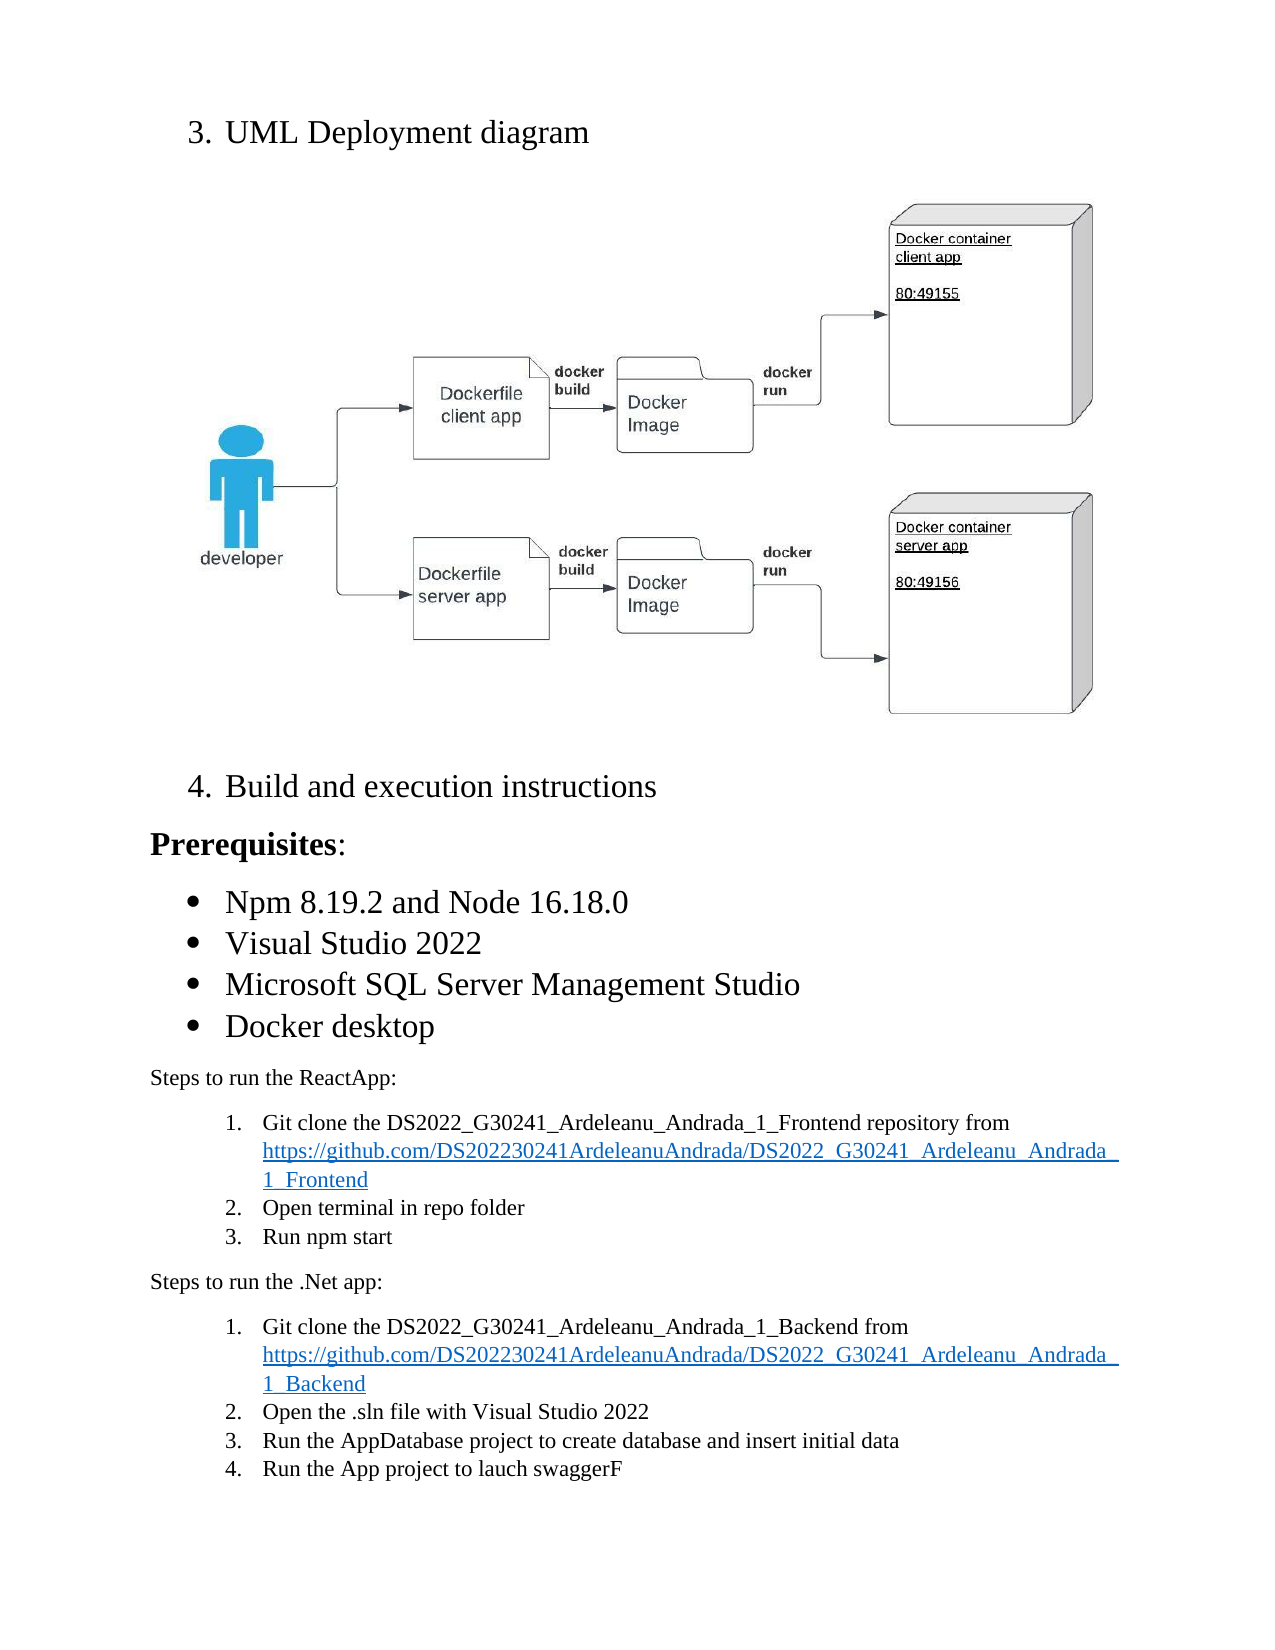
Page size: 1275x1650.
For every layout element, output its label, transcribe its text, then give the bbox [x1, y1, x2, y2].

list Microsoft SQL Server Management Studio [187, 965, 1125, 1003]
list Run the AppDatabase project to create database and insert initial data [225, 1427, 1125, 1453]
text Steps to run the .Net app: [150, 1268, 1125, 1294]
text Steps to run the ReactApp: [150, 1064, 1125, 1090]
picture [150, 170, 1125, 747]
list Build and execution instructions [187, 766, 1125, 804]
list Npm 8.19.2 and Node 16.18.0 [187, 882, 1125, 920]
list Open the .sln file with Visual Studio 2022 [225, 1398, 1125, 1425]
list Open terminal in repo folder [225, 1194, 1125, 1221]
list Run npm start [225, 1223, 1125, 1249]
list Run the App project to lauch swaggerF [225, 1455, 1125, 1482]
list UML Deployment diagram [187, 112, 1125, 151]
list Git clone the DS2022_G30241_Ardeleanu_Andrada_1_Frontend repository from https://github.com/DS202230241ArdeleanuAndrada/DS2022_G30241_Ardeleanu_Andrada_1_Frontend [225, 1109, 1125, 1192]
list Git clone the DS2022_G30241_Ardeleanu_Andrada_1_Backend from https://github.com/DS202230241ArdeleanuAndrada/DS2022_G30241_Ardeleanu_Andrada_1_Backend [225, 1313, 1125, 1396]
text Prerequisites: [150, 824, 1125, 862]
list Docker desktop [187, 1006, 1125, 1044]
list Visual Studio 2022 [187, 923, 1125, 962]
